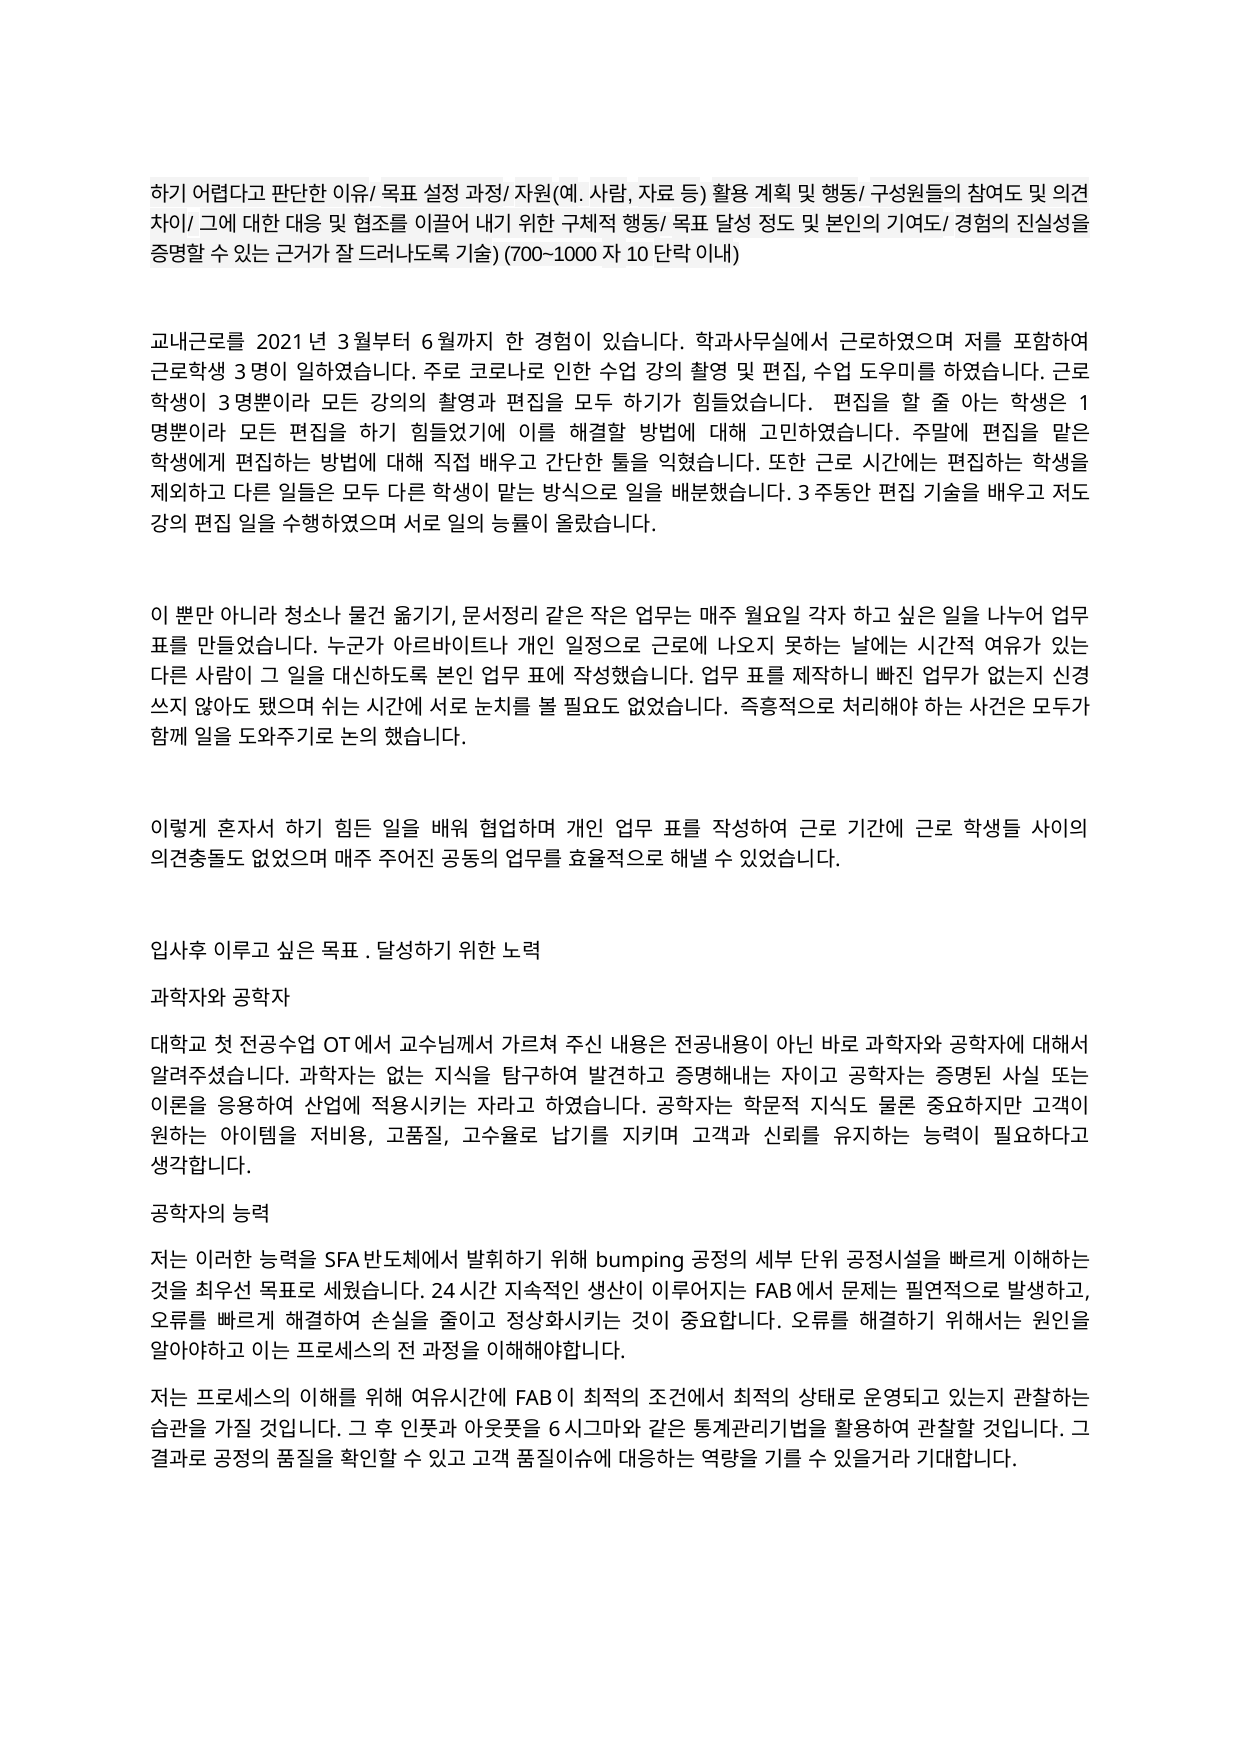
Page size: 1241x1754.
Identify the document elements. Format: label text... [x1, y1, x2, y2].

text 과학자와 공학자 [150, 982, 1090, 1012]
text 입사후 이루고 싶은 목표 . 달성하기 위한 노력 [150, 935, 1090, 965]
text 공학자의 능력 [150, 1197, 1090, 1227]
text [150, 177, 1090, 268]
text 대학교 첫 전공수업 OT에서 교수님께서 가르쳐 주신 내용은 전공내용이 아닌 바로 과학자와 공학자에 대해서 알려주셨습니다. 과학자는 없는 지식을 탐구하여 발견하고 증명해내는 자이고 공학자는 증명된 사실 또는 이론을 응용하여 산업에 적용시키는 자라고 하였습니다. 공학자는 학문적 지식도 물론 중요하지만 고객이 원하는 아이템을 저비용, 고품질, 고수율로 납기를 지키며 고객과 신뢰를 유지하는 능력이 필요하다고 생각합니다. [150, 1028, 1090, 1180]
text 이렇게 혼자서 하기 힘든 일을 배워 협업하며 개인 업무 표를 작성하여 근로 기간에 근로 학생들 사이의 의견충돌도 없었으며 매주 주어진 공동의 업무를 효율적으로 해낼 수 있었습니다. [150, 812, 1090, 873]
text 이 뿐만 아니라 청소나 물건 옮기기, 문서정리 같은 작은 업무는 매주 월요일 각자 하고 싶은 일을 나누어 업무 표를 만들었습니다. 누군가 아르바이트나 개인 일정으로 근로에 나오지 못하는 날에는 시간적 여유가 있는 다른 사람이 그 일을 대신하도록 본인 업무 표에 작성했습니다. 업무 표를 제작하니 빠진 업무가 없는지 신경 쓰지 않아도 됐으며 쉬는 시간에 서로 눈치를 볼 필요도 없었습니다. 즉흥적으로 처리해야 하는 사건은 모두가 함께 일을 도와주기로 논의 했습니다. [150, 599, 1090, 751]
text 저는 이러한 능력을 SFA반도체에서 발휘하기 위해 bumping 공정의 세부 단위 공정시설을 빠르게 이해하는 것을 최우선 목표로 세웠습니다. 24시간 지속적인 생산이 이루어지는 FAB에서 문제는 필연적으로 발생하고, 오류를 빠르게 해결하여 손실을 줄이고 정상화시키는 것이 중요합니다. 오류를 해결하기 위해서는 원인을 알아야하고 이는 프로세스의 전 과정을 이해해야합니다. [150, 1244, 1090, 1365]
text 교내근로를 2021년 3월부터 6월까지 한 경험이 있습니다. 학과사무실에서 근로하였으며 저를 포함하여 근로학생 3명이 일하였습니다. 주로 코로나로 인한 수업 강의 촬영 및 편집, 수업 도우미를 하였습니다. 근로 학생이 3명뿐이라 모든 강의의 촬영과 편집을 모두 하기가 힘들었습니다. 편집을 할 줄 아는 학생은 1명뿐이라 모든 편집을 하기 힘들었기에 이를 해결할 방법에 대해 고민하였습니다. 주말에 편집을 맡은 학생에게 편집하는 방법에 대해 직접 배우고 간단한 툴을 익혔습니다. 또한 근로 시간에는 편집하는 학생을 제외하고 다른 일들은 모두 다른 학생이 맡는 방식으로 일을 배분했습니다. 3주동안 편집 기술을 배우고 저도 강의 편집 일을 수행하였으며 서로 일의 능률이 올랐습니다. [150, 325, 1090, 537]
text 저는 프로세스의 이해를 위해 여유시간에 FAB이 최적의 조건에서 최적의 상태로 운영되고 있는지 관찰하는 습관을 가질 것입니다. 그 후 인풋과 아웃풋을 6시그마와 같은 통계관리기법을 활용하여 관찰할 것입니다. 그 결과로 공정의 품질을 확인할 수 있고 고객 품질이슈에 대응하는 역량을 기를 수 있을거라 기대합니다. [150, 1382, 1090, 1472]
